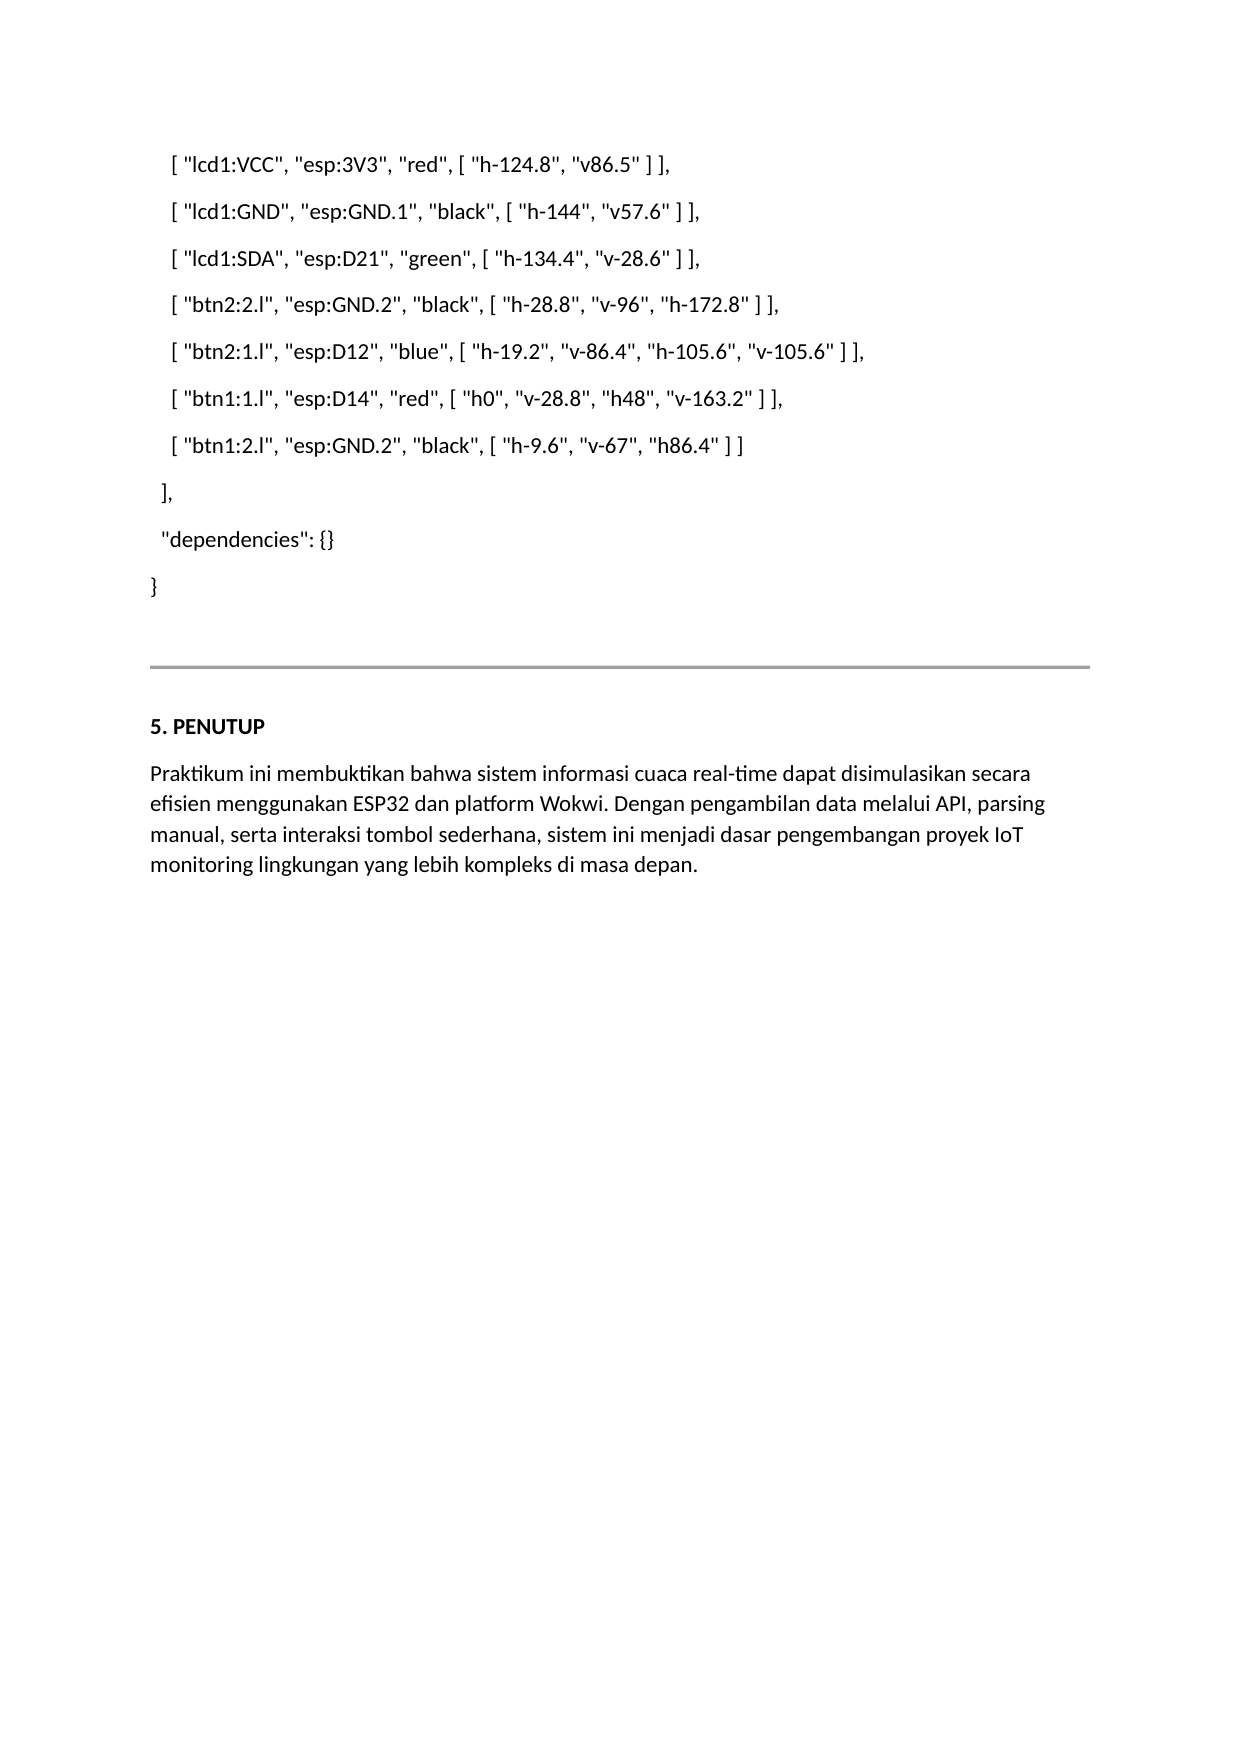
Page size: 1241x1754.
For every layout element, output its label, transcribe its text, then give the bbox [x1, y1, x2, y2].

text [ "btn1:2.l", "esp:GND.2", "black", [ "h-9.6", "v-67", "h86.4" ] ] [150, 431, 1090, 459]
text } [150, 572, 1090, 600]
text 5. PENUTUP [150, 712, 1090, 741]
text ], [150, 478, 1090, 506]
text [ "btn2:1.l", "esp:D12", "blue", [ "h-19.2", "v-86.4", "h-105.6", "v-105.6" ] ], [150, 337, 1090, 366]
text [ "btn2:2.l", "esp:GND.2", "black", [ "h-28.8", "v-96", "h-172.8" ] ], [150, 291, 1090, 319]
text [ "lcd1:GND", "esp:GND.1", "black", [ "h-144", "v57.6" ] ], [150, 197, 1090, 225]
text [ "lcd1:SDA", "esp:D21", "green", [ "h-134.4", "v-28.6" ] ], [150, 244, 1090, 272]
text [ "btn1:1.l", "esp:D14", "red", [ "h0", "v-28.8", "h48", "v-163.2" ] ], [150, 384, 1090, 412]
text Praktikum ini membuktikan bahwa sistem informasi cuaca real-time dapat disimulasikan secara efisien menggunakan ESP32 dan platform Wokwi. Dengan pengambilan data melalui API, parsing manual, serta interaksi tombol sederhana, sistem ini menjadi dasar pengembangan proyek IoT monitoring lingkungan yang lebih kompleks di masa depan. [150, 759, 1090, 878]
text [ "lcd1:VCC", "esp:3V3", "red", [ "h-124.8", "v86.5" ] ], [150, 150, 1090, 178]
text "dependencies": {} [150, 525, 1090, 553]
